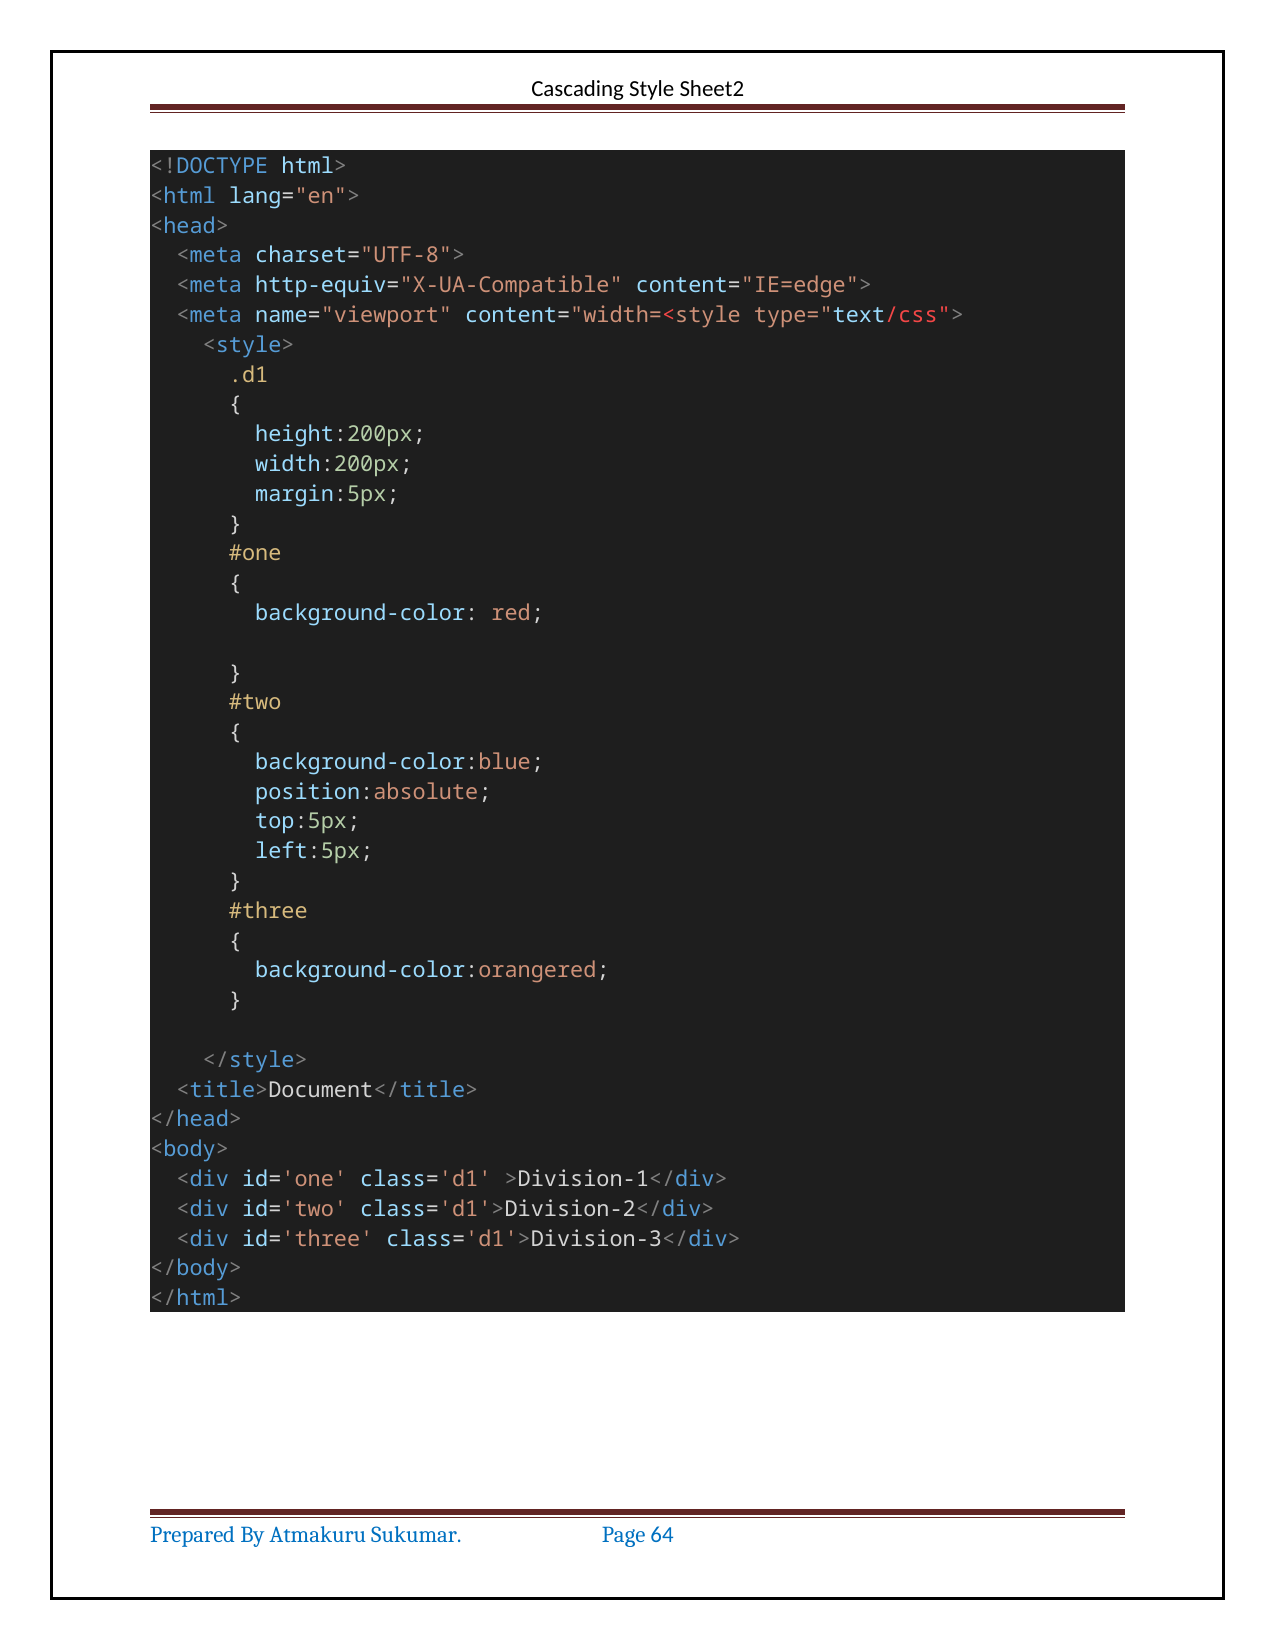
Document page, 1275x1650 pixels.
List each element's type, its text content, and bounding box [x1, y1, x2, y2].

text <title>Document</title> [150, 1073, 1125, 1103]
text } [150, 656, 1125, 686]
text width:200px; [150, 448, 1125, 478]
text <meta http-equiv="X-UA-Compatible" content="IE=edge"> [150, 269, 1125, 299]
text top:5px; [150, 805, 1125, 835]
text .d1 [150, 358, 1125, 388]
text <meta name="viewport" content="width=<style type="text/css"> [150, 299, 1125, 329]
text </html> [150, 1282, 1125, 1312]
text } [150, 865, 1125, 895]
text </style> [150, 1044, 1125, 1073]
text background-color:orangered; [150, 954, 1125, 984]
text </body> [150, 1252, 1125, 1282]
text </head> [150, 1103, 1125, 1133]
text { [150, 924, 1125, 954]
text #three [150, 895, 1125, 924]
text <style> [150, 329, 1125, 358]
text <body> [150, 1133, 1125, 1163]
text } [150, 984, 1125, 1014]
text } [150, 507, 1125, 537]
text <div id='two' class='d1'>Division-2</div> [150, 1193, 1125, 1222]
text background-color:blue; [150, 746, 1125, 776]
text <meta charset="UTF-8"> [150, 239, 1125, 269]
text <html lang="en"> [150, 180, 1125, 209]
text margin:5px; [150, 478, 1125, 507]
text { [150, 388, 1125, 418]
text #one [150, 537, 1125, 567]
text height:200px; [150, 418, 1125, 448]
text #two [150, 686, 1125, 716]
text <div id='three' class='d1'>Division-3</div> [150, 1222, 1125, 1252]
text { [150, 716, 1125, 746]
text { [150, 567, 1125, 597]
text <div id='one' class='d1' >Division-1</div> [150, 1163, 1125, 1193]
text <!DOCTYPE html> [150, 150, 1125, 180]
text left:5px; [150, 835, 1125, 865]
text position:absolute; [150, 776, 1125, 805]
text <head> [150, 209, 1125, 239]
text background-color: red; [150, 597, 1125, 627]
